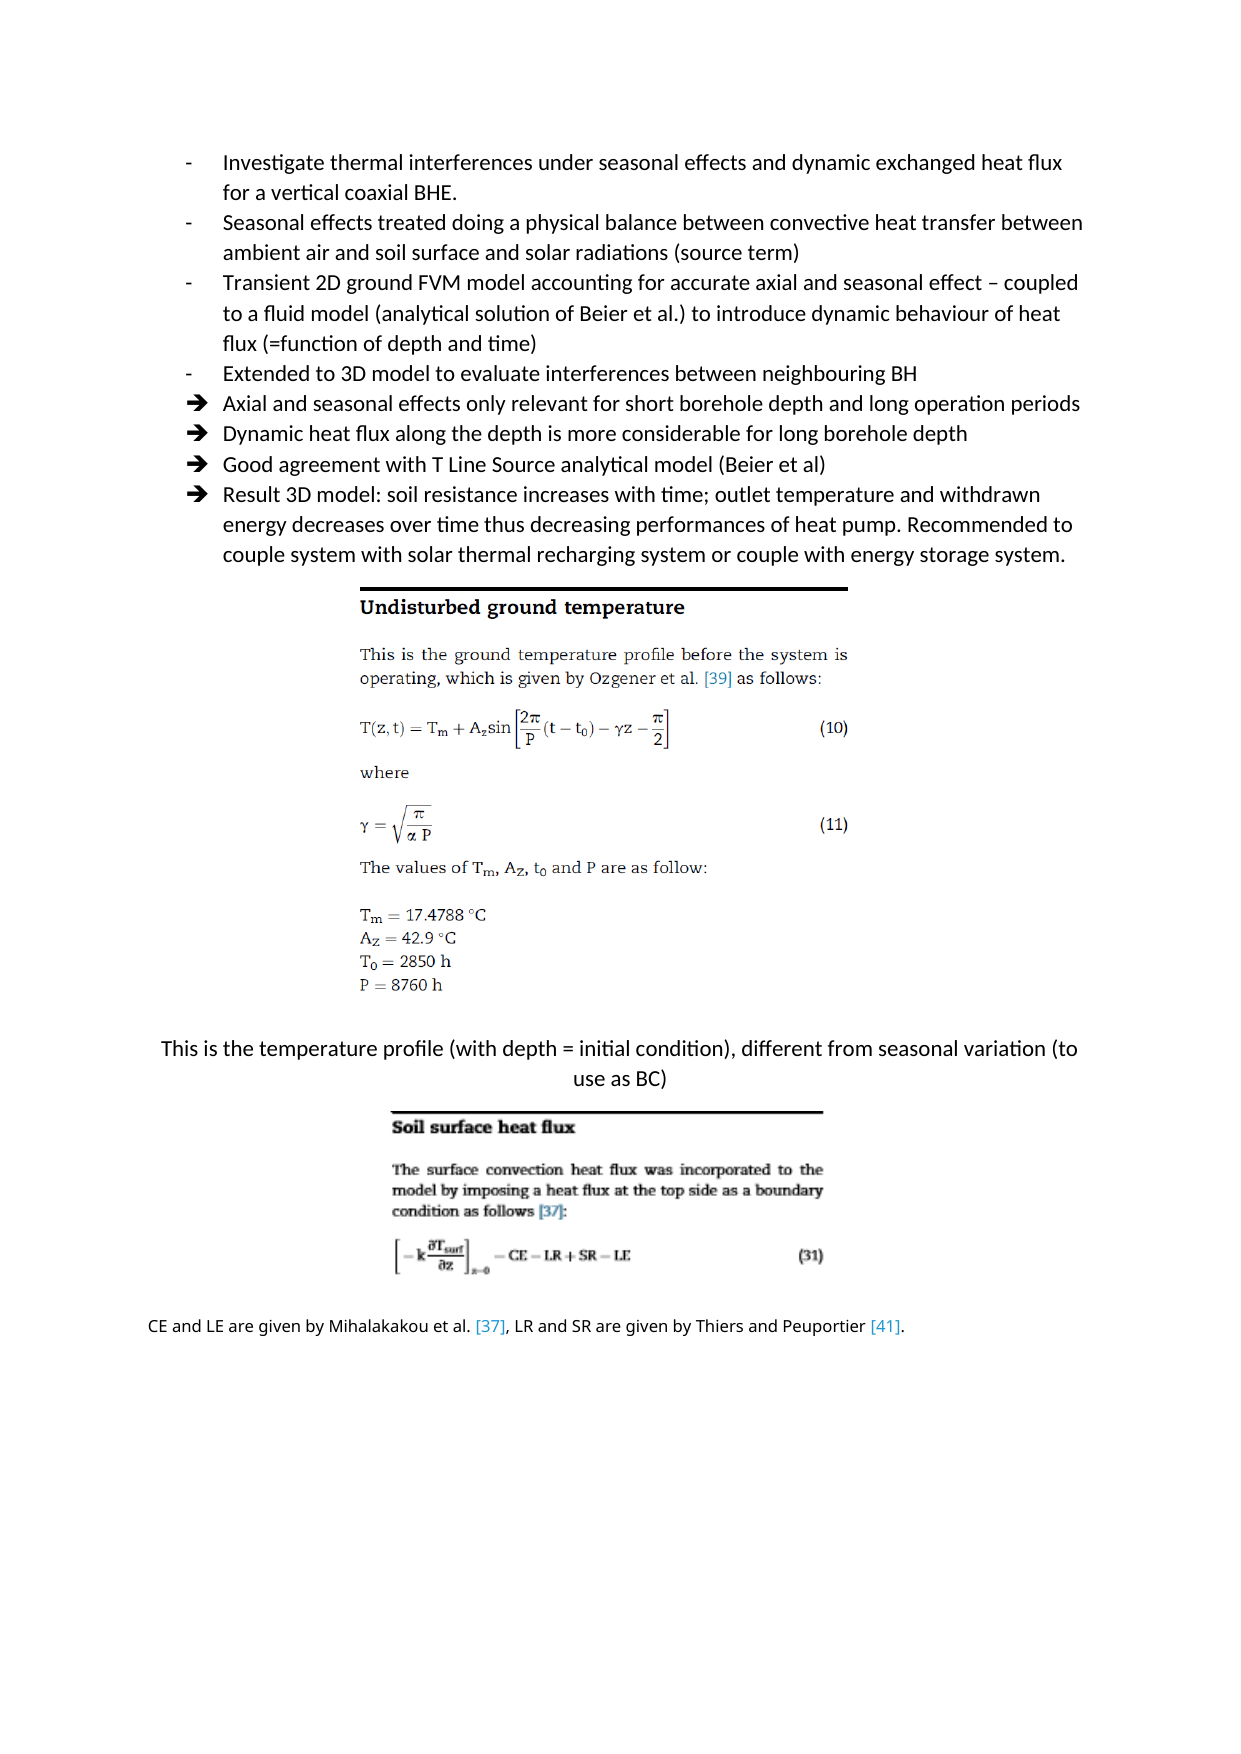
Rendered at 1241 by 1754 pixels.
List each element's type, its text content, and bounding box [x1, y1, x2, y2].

text This is the temperature profile (with depth = initial condition), different from seasonal variation (to use as BC) [148, 1034, 1093, 1093]
picture [350, 587, 890, 1016]
list Transient 2D ground FVM model accounting for accurate axial and seasonal effect – coupled to a fluid model (analytical solution of Beier et al.) to introduce dynamic behaviour of heat flux (=function of depth and time) [185, 268, 1093, 357]
list Axial and seasonal effects only relevant for short borehole depth and long operation periods [185, 389, 1093, 417]
list Extended to 3D model to evaluate interferences between neighbouring BH [185, 359, 1093, 387]
list Good agreement with T Line Source analytical model (Beier et al) [185, 450, 1093, 478]
list Investigate thermal interferences under seasonal effects and dynamic exchanged heat flux for a vertical coaxial BHE. [185, 148, 1093, 206]
list Dynamic heat flux along the depth is more considerable for long borehole depth [185, 419, 1093, 447]
list Seasonal effects treated doing a physical balance between convective heat transfer between ambient air and soil surface and solar radiations (source term) [185, 208, 1093, 266]
list Result 3D model: soil resistance increases with time; outlet temperature and withdrawn energy decreases over time thus decreasing performances of heat pump. Recommended to couple system with solar thermal recharging system or couple with energy storage system. [185, 480, 1093, 568]
picture [383, 1111, 857, 1297]
text CE and LE are given by Mihalakakou et al. [37], LR and SR are given by Thiers and Peuportier [41]. [148, 1315, 1093, 1338]
